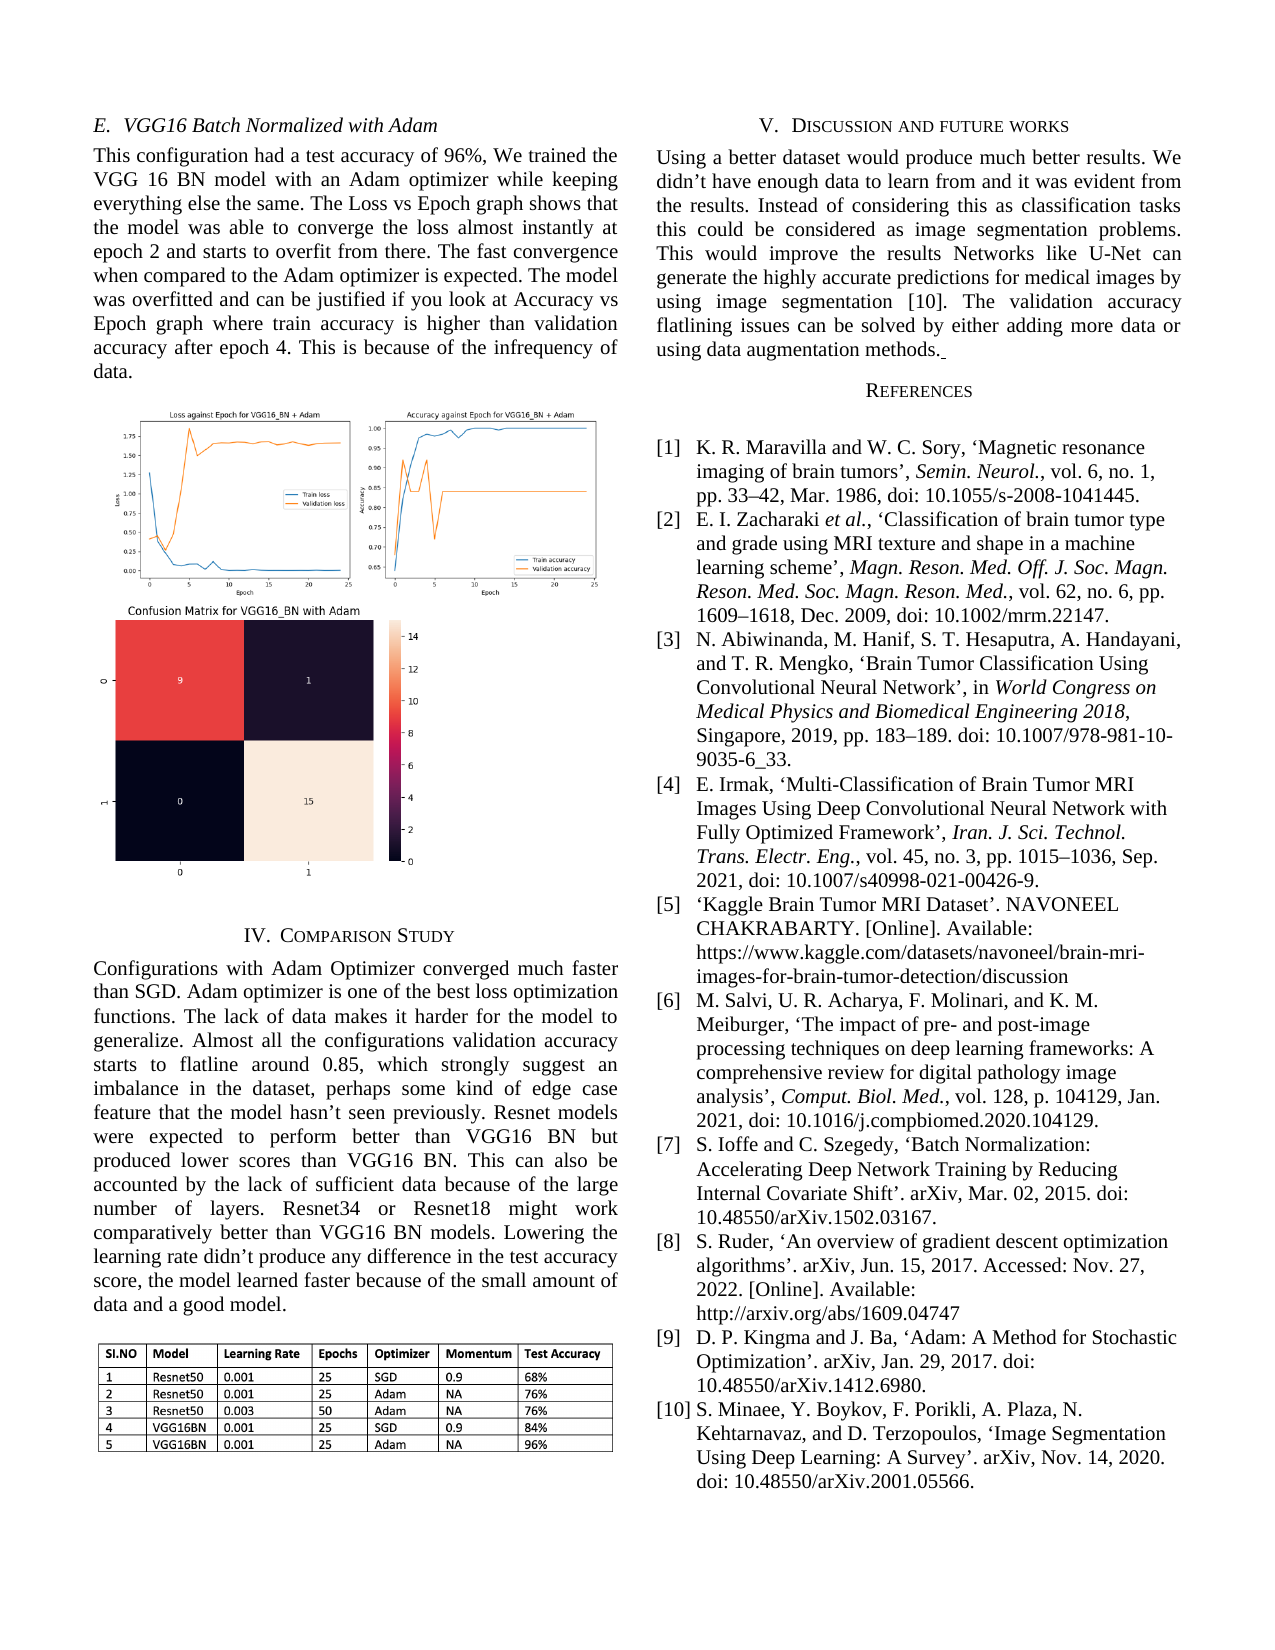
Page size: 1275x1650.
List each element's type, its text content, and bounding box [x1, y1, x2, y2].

subtitle Discussion and future works [656, 112, 1182, 137]
text [2] E. I. Zacharaki et al., ‘Classification of brain tumor type and grade using MRI texture and shape in a machine learning scheme’, Magn. Reson. Med. Off. J. Soc. Magn. Reson. Med. Soc. Magn. Reson. Med., vol. 62, no. 6, pp. 1609–1618, Dec. 2009, doi: 10.1002/mrm.22147. [656, 507, 1182, 627]
subtitle References [656, 378, 1182, 402]
subtitle VGG16 Batch Normalized with Adam [93, 112, 619, 137]
picture [93, 407, 602, 883]
text [7] S. Ioffe and C. Szegedy, ‘Batch Normalization: Accelerating Deep Network Training by Reducing Internal Covariate Shift’. arXiv, Mar. 02, 2015. doi: 10.48550/arXiv.1502.03167. [656, 1132, 1182, 1229]
text [3] N. Abiwinanda, M. Hanif, S. T. Hesaputra, A. Handayani, and T. R. Mengko, ‘Brain Tumor Classification Using Convolutional Neural Network’, in World Congress on Medical Physics and Biomedical Engineering 2018, Singapore, 2019, pp. 183–189. doi: 10.1007/978-981-10-9035-6_33. [656, 627, 1182, 771]
subtitle Comparison Study [93, 923, 619, 947]
text [5] ‘Kaggle Brain Tumor MRI Dataset’. NAVONEEL CHAKRABARTY. [Online]. Available: https://www.kaggle.com/datasets/navoneel/brain-mri-images-for-brain-tumor-detection/discussion [656, 892, 1182, 988]
text Using a better dataset would produce much better results. We didn’t have enough data to learn from and it was evident from the results. Instead of considering this as classification tasks this could be considered as image segmentation problems. This would improve the results Networks like U-Net can generate the highly accurate predictions for medical images by using image segmentation [10]. The validation accuracy flatlining issues can be solved by either adding more data or using data augmentation methods. [656, 145, 1182, 361]
text [10] S. Minaee, Y. Boykov, F. Porikli, A. Plaza, N. Kehtarnavaz, and D. Terzopoulos, ‘Image Segmentation Using Deep Learning: A Survey’. arXiv, Nov. 14, 2020. doi: 10.48550/arXiv.2001.05566. [656, 1397, 1182, 1493]
text [6] M. Salvi, U. R. Acharya, F. Molinari, and K. M. Meiburger, ‘The impact of pre- and post-image processing techniques on deep learning frameworks: A comprehensive review for digital pathology image analysis’, Comput. Biol. Med., vol. 128, p. 104129, Jan. 2021, doi: 10.1016/j.compbiomed.2020.104129. [656, 988, 1182, 1132]
text Configurations with Adam Optimizer converged much faster than SGD. Adam optimizer is one of the best loss optimization functions. The lack of data makes it harder for the model to generalize. Almost all the configurations validation accuracy starts to flatline around 0.85, which strongly suggest an imbalance in the dataset, perhaps some kind of edge case feature that the model hasn’t seen previously. Resnet models were expected to perform better than VGG16 BN but produced lower scores than VGG16 BN. This can also be accounted by the lack of sufficient data because of the large number of layers. Resnet34 or Resnet18 might work comparatively better than VGG16 BN models. Lowering the learning rate didn’t produce any difference in the test accuracy score, the model learned faster because of the small amount of data and a good model. [93, 955, 619, 1316]
text This configuration had a test accuracy of 96%, We trained the VGG 16 BN model with an Adam optimizer while keeping everything else the same. The Loss vs Epoch graph shows that the model was able to converge the loss almost instantly at epoch 2 and starts to overfit from there. The fast convergence when compared to the Adam optimizer is expected. The model was overfitted and can be justified if you look at Accuracy vs Epoch graph where train accuracy is higher than validation accuracy after epoch 4. This is because of the infrequency of data. [93, 143, 619, 383]
picture [93, 1340, 618, 1457]
text [9] D. P. Kingma and J. Ba, ‘Adam: A Method for Stochastic Optimization’. arXiv, Jan. 29, 2017. doi: 10.48550/arXiv.1412.6980. [656, 1325, 1182, 1397]
text [8] S. Ruder, ‘An overview of gradient descent optimization algorithms’. arXiv, Jun. 15, 2017. Accessed: Nov. 27, 2022. [Online]. Available: http://arxiv.org/abs/1609.04747 [656, 1229, 1182, 1325]
text [4] E. Irmak, ‘Multi-Classification of Brain Tumor MRI Images Using Deep Convolutional Neural Network with Fully Optimized Framework’, Iran. J. Sci. Technol. Trans. Electr. Eng., vol. 45, no. 3, pp. 1015–1036, Sep. 2021, doi: 10.1007/s40998-021-00426-9. [656, 771, 1182, 892]
text [1] K. R. Maravilla and W. C. Sory, ‘Magnetic resonance imaging of brain tumors’, Semin. Neurol., vol. 6, no. 1, pp. 33–42, Mar. 1986, doi: 10.1055/s-2008-1041445. [656, 434, 1182, 507]
